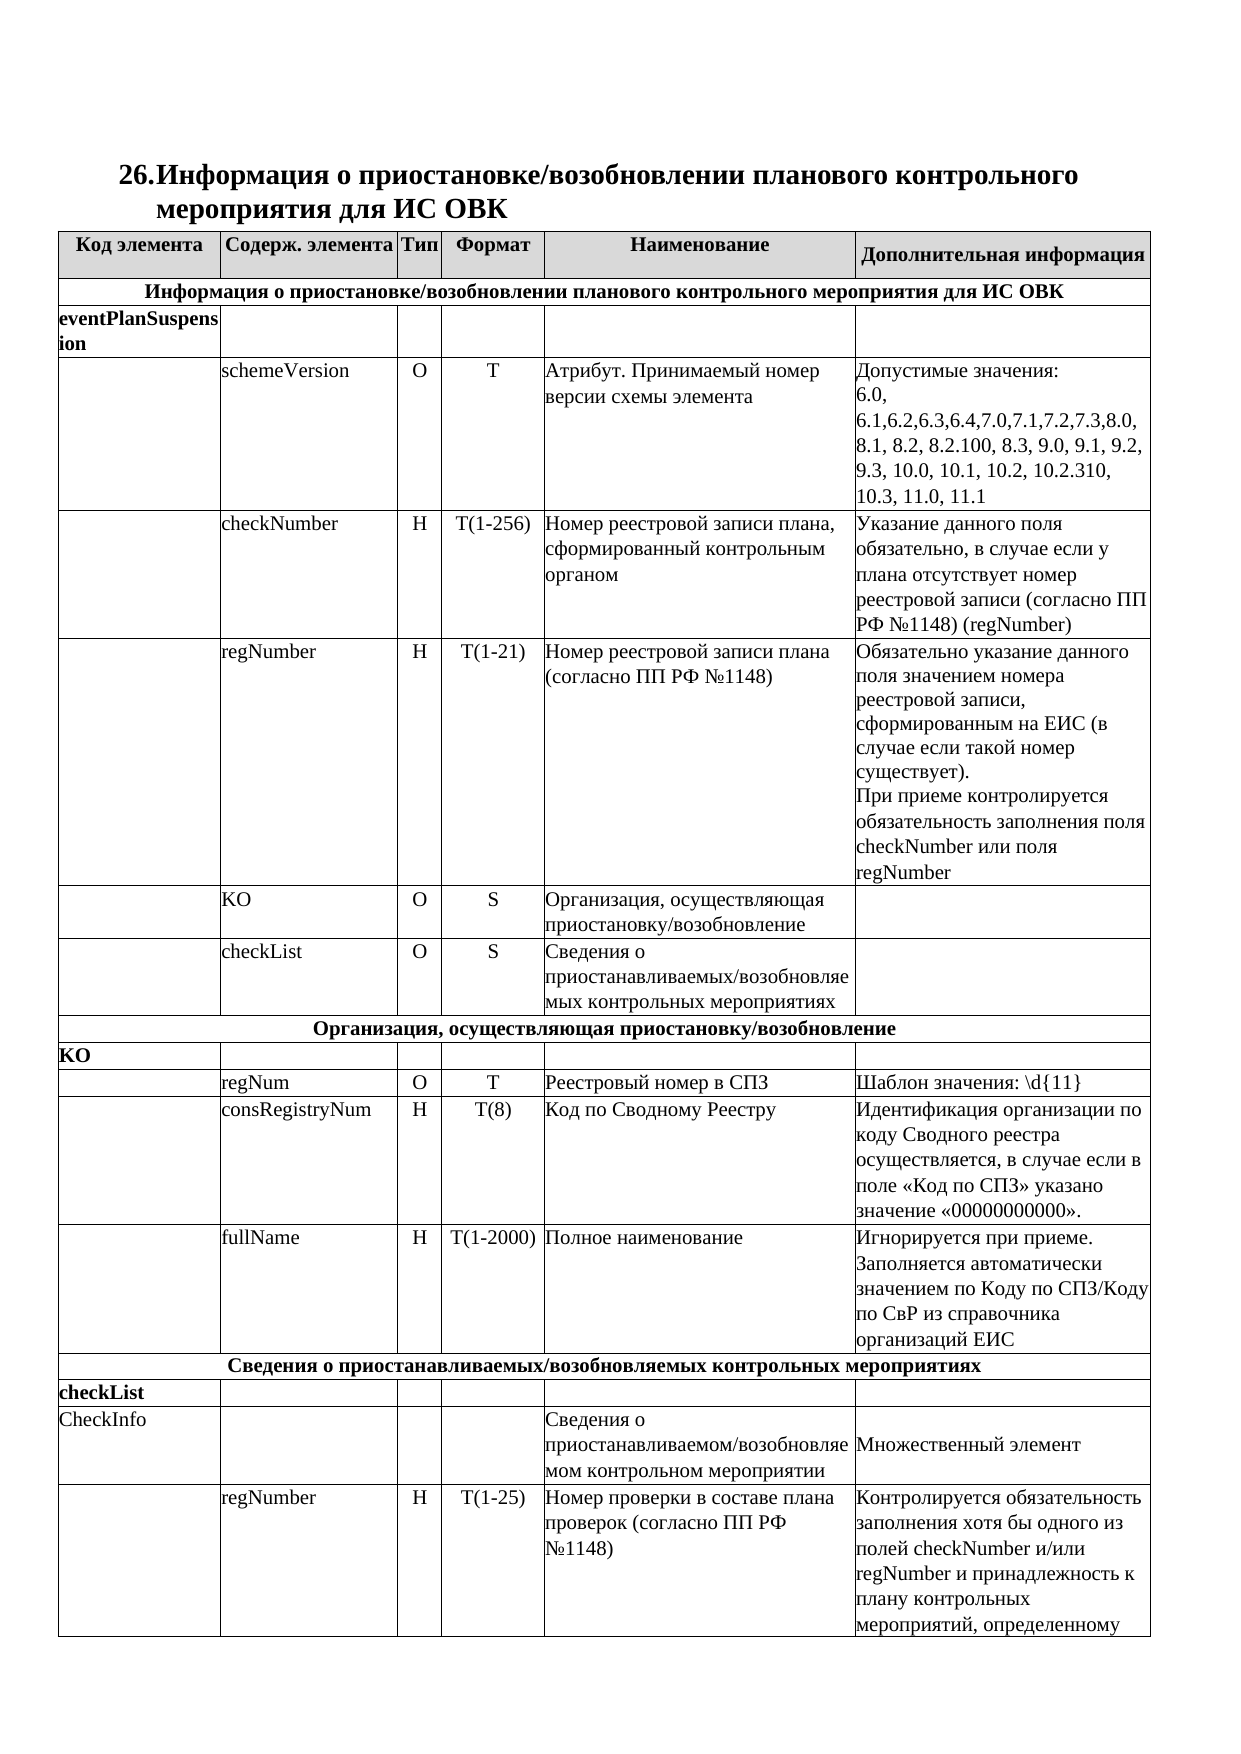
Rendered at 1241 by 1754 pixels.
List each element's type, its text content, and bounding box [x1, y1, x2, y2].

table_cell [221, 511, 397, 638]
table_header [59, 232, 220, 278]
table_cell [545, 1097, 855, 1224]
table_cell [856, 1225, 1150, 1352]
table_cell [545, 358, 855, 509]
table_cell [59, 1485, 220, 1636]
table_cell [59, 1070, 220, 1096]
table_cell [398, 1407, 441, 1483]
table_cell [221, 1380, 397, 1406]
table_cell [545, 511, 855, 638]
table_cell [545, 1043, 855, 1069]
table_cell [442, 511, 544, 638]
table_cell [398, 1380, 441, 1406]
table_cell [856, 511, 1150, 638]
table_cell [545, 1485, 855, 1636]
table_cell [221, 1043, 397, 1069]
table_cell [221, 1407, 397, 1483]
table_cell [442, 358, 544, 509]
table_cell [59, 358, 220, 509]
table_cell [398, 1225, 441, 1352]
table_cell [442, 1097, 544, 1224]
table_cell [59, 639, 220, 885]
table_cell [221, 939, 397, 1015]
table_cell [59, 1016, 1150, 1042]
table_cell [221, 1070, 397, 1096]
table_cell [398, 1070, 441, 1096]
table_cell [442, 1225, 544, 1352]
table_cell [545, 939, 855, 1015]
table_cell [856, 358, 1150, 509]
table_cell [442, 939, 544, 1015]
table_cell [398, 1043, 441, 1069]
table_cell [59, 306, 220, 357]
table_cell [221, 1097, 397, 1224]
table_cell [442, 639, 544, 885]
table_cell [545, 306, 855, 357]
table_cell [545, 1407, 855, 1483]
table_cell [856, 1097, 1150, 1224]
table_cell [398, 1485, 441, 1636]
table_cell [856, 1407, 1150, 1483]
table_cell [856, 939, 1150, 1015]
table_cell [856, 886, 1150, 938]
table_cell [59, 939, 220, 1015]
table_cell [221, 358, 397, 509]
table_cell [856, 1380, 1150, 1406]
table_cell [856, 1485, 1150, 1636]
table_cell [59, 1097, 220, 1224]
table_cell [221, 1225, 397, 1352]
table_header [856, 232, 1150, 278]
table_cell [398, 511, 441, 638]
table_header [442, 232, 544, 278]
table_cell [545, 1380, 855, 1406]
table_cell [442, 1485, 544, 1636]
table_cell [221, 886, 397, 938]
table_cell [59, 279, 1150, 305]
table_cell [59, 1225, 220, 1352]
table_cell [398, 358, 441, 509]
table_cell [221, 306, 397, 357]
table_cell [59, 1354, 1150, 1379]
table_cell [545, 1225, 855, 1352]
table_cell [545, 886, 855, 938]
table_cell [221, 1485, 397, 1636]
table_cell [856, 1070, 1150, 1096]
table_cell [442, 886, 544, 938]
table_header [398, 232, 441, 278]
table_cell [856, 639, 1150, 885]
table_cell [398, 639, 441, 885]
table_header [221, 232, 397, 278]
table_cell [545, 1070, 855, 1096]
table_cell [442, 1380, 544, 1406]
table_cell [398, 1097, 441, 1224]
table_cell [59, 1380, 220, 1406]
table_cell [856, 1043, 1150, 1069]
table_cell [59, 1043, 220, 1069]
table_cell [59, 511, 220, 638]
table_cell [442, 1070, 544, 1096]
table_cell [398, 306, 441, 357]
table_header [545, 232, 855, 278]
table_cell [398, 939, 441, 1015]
subtitle Информация о приостановке/возобновлении планового контрольного мероприятия для ИС ОВК [118, 157, 1152, 224]
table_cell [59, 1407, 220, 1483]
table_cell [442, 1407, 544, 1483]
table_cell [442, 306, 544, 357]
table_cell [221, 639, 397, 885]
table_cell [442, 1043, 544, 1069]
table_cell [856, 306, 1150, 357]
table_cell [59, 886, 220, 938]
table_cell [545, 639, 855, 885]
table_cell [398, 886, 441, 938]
